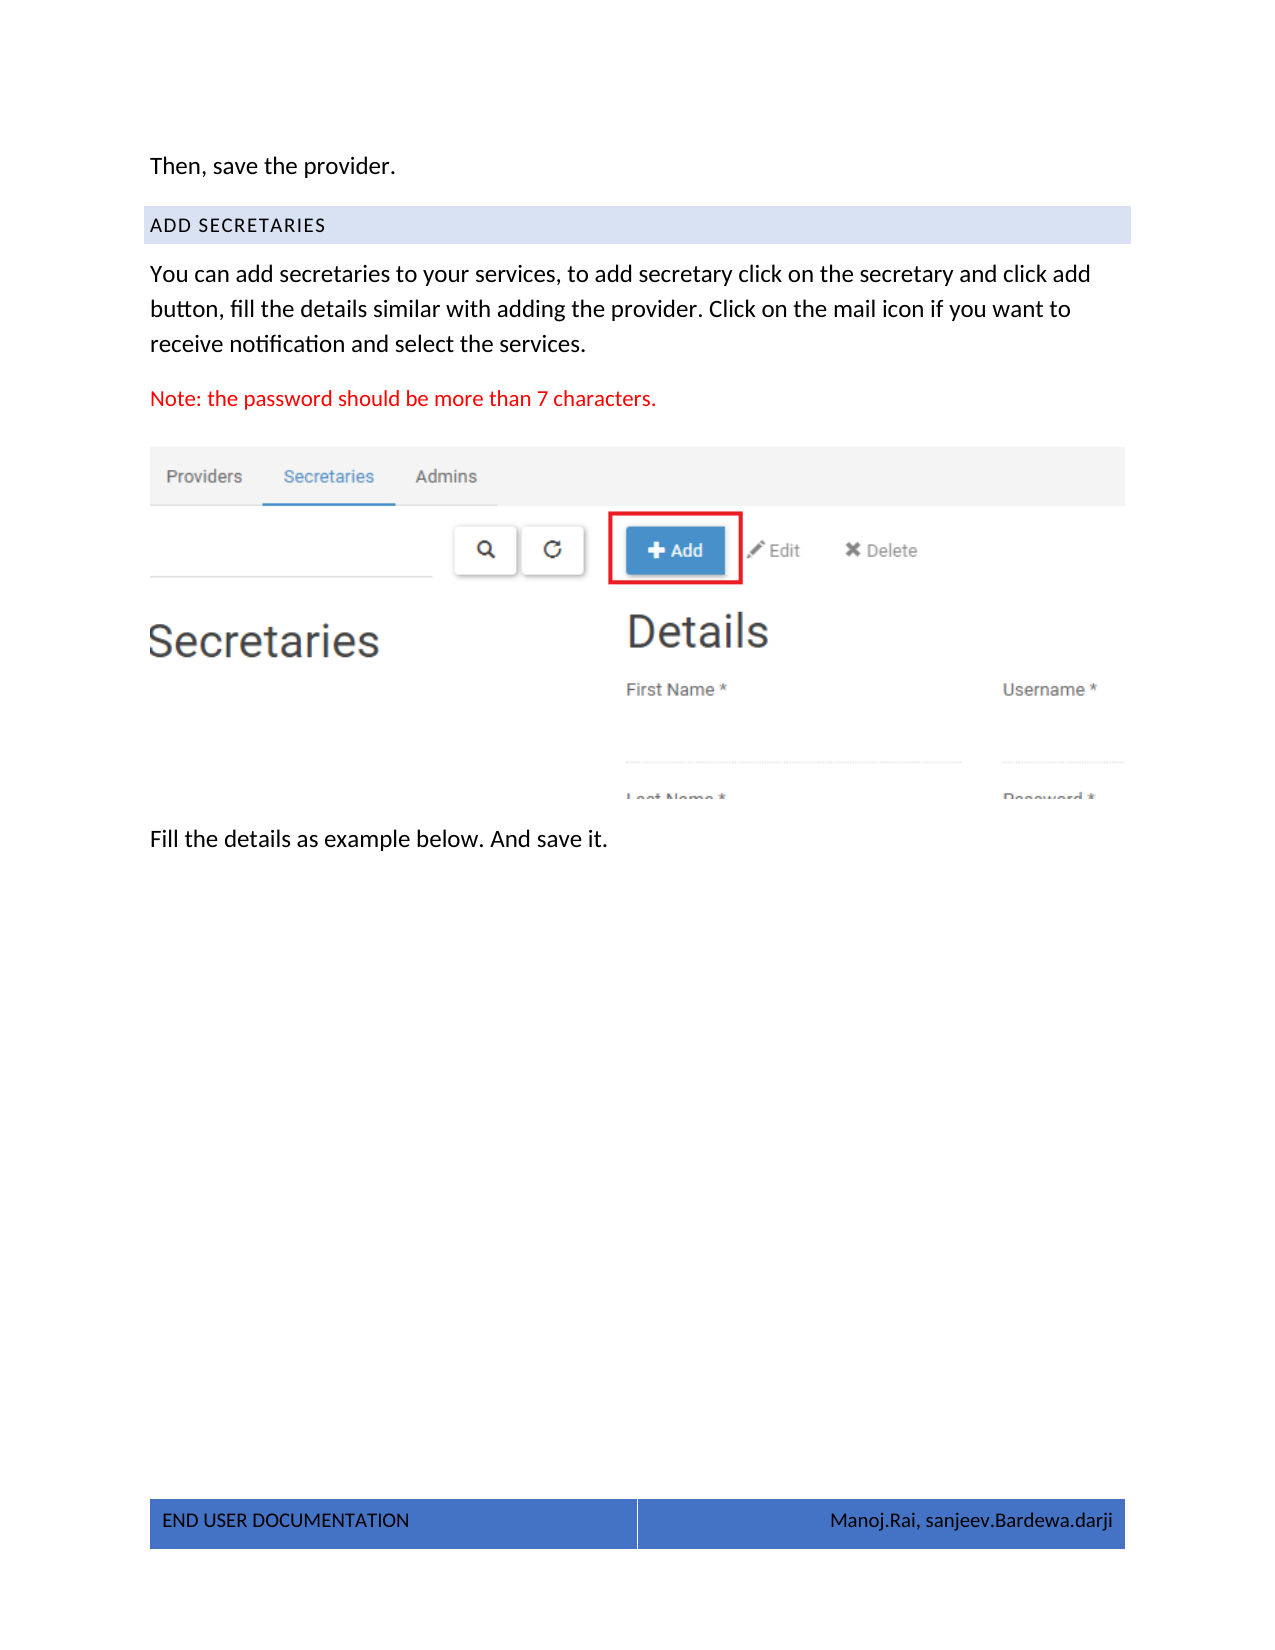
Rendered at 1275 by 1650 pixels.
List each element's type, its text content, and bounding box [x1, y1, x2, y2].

picture [150, 436, 1125, 799]
subtitle add secretaries [150, 212, 1125, 237]
text Then, save the provider. [150, 150, 1125, 181]
text You can add secretaries to your services, to add secretary click on the secretary and click add button, fill the details similar with adding the provider. Click on the mail icon if you want to receive notification and select the services. [150, 258, 1125, 358]
text Note: the password should be more than 7 characters. [150, 384, 1125, 412]
text Fill the details as example below. And save it. [150, 823, 1125, 854]
